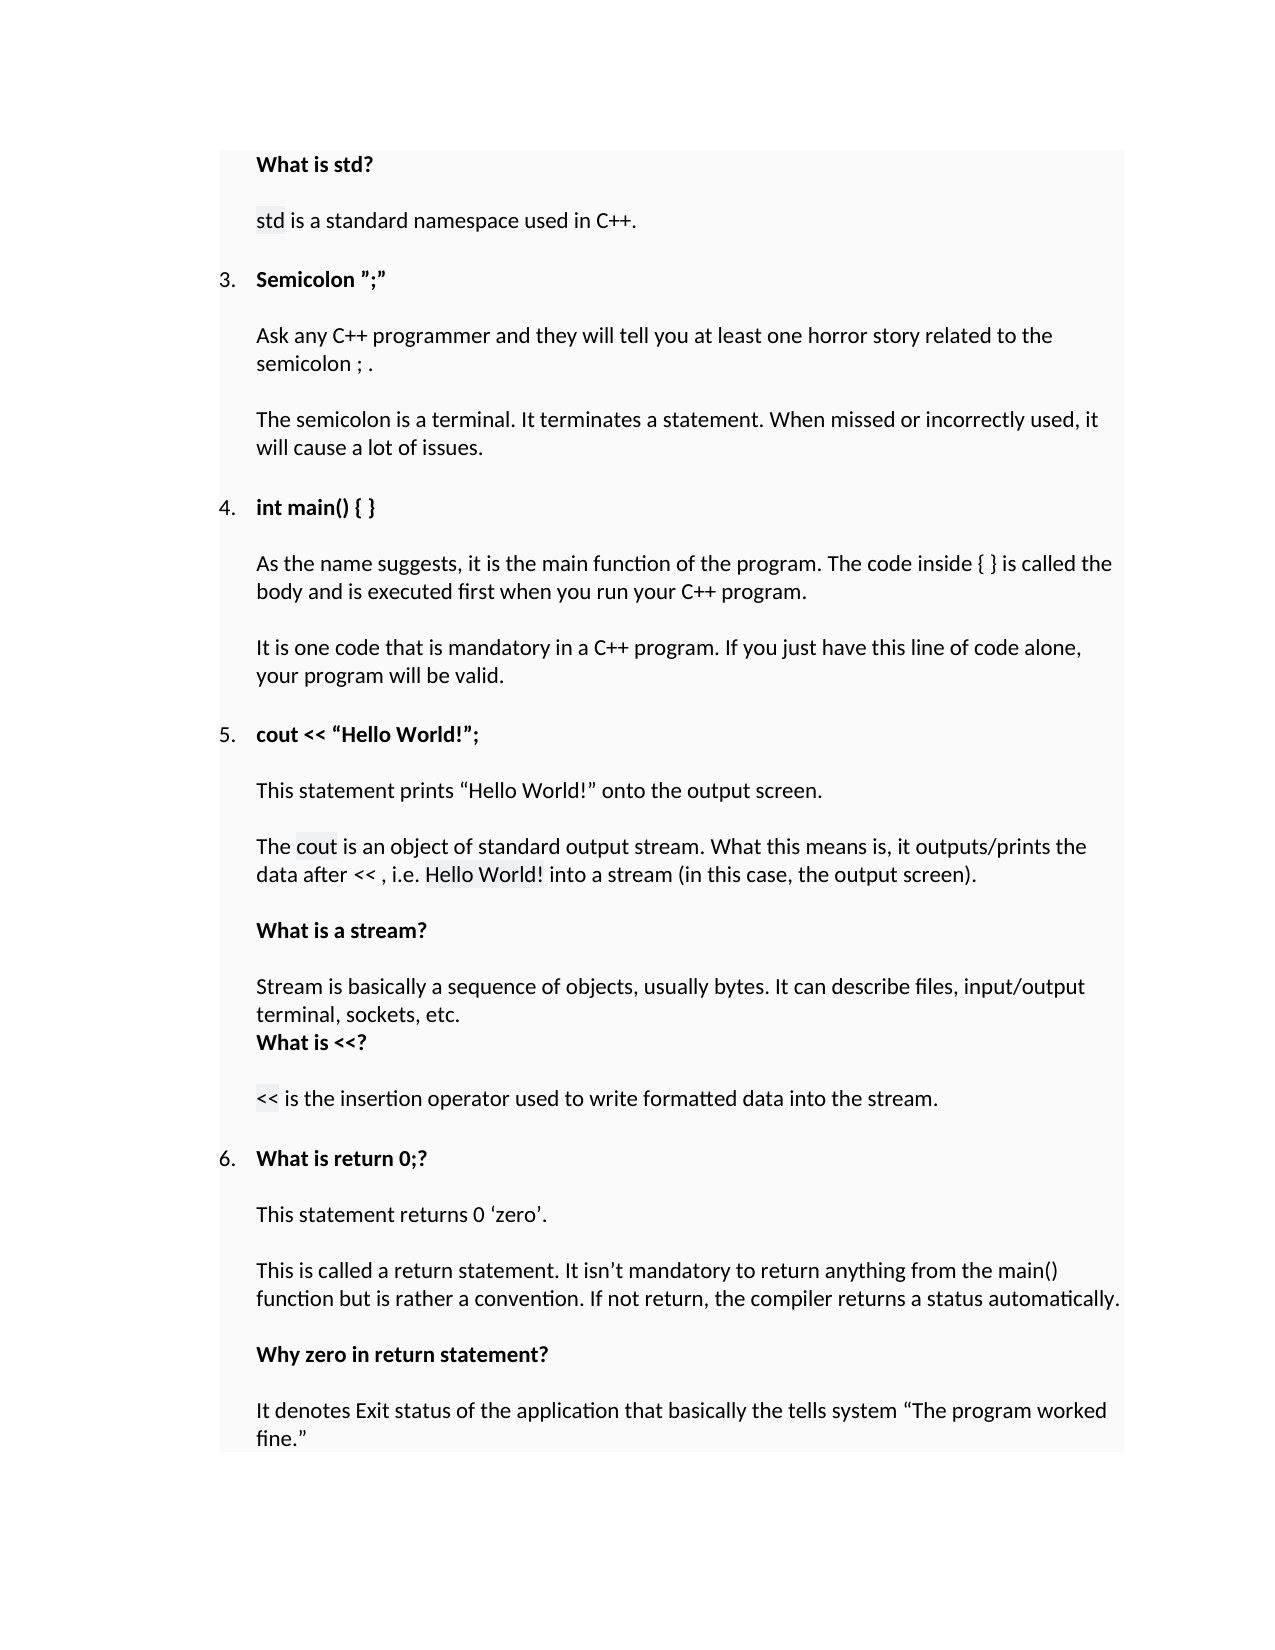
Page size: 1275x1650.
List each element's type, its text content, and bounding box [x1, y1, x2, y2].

list cout << “Hello World!”; This statement prints “Hello World!” onto the output screen. The cout is an object of standard output stream. What this means is, it outputs/prints the data after << , i.e. Hello World! into a stream (in this case, the output screen). What is a stream? Stream is basically a sequence of objects, usually bytes. It can describe files, input/output terminal, sockets, etc. What is <<? << is the insertion operator used to write formatted data into the stream. [219, 720, 1125, 1112]
list int main() { } As the name suggests, it is the main function of the program. The code inside { } is called the body and is executed first when you run your C++ program. It is one code that is mandatory in a C++ program. If you just have this line of code alone, your program will be valid. [219, 493, 1125, 689]
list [219, 150, 1125, 234]
list What is return 0;? This statement returns 0 ‘zero’. This is called a return statement. It isn’t mandatory to return anything from the main() function but is rather a convention. If not return, the compiler returns a status automatically. Why zero in return statement? It denotes Exit status of the application that basically the tells system “The program worked fine.” [219, 1144, 1125, 1452]
list Semicolon ”;” Ask any C++ programmer and they will tell you at least one horror story related to the semicolon ; . The semicolon is a terminal. It terminates a statement. When missed or incorrectly used, it will cause a lot of issues. [219, 265, 1125, 461]
